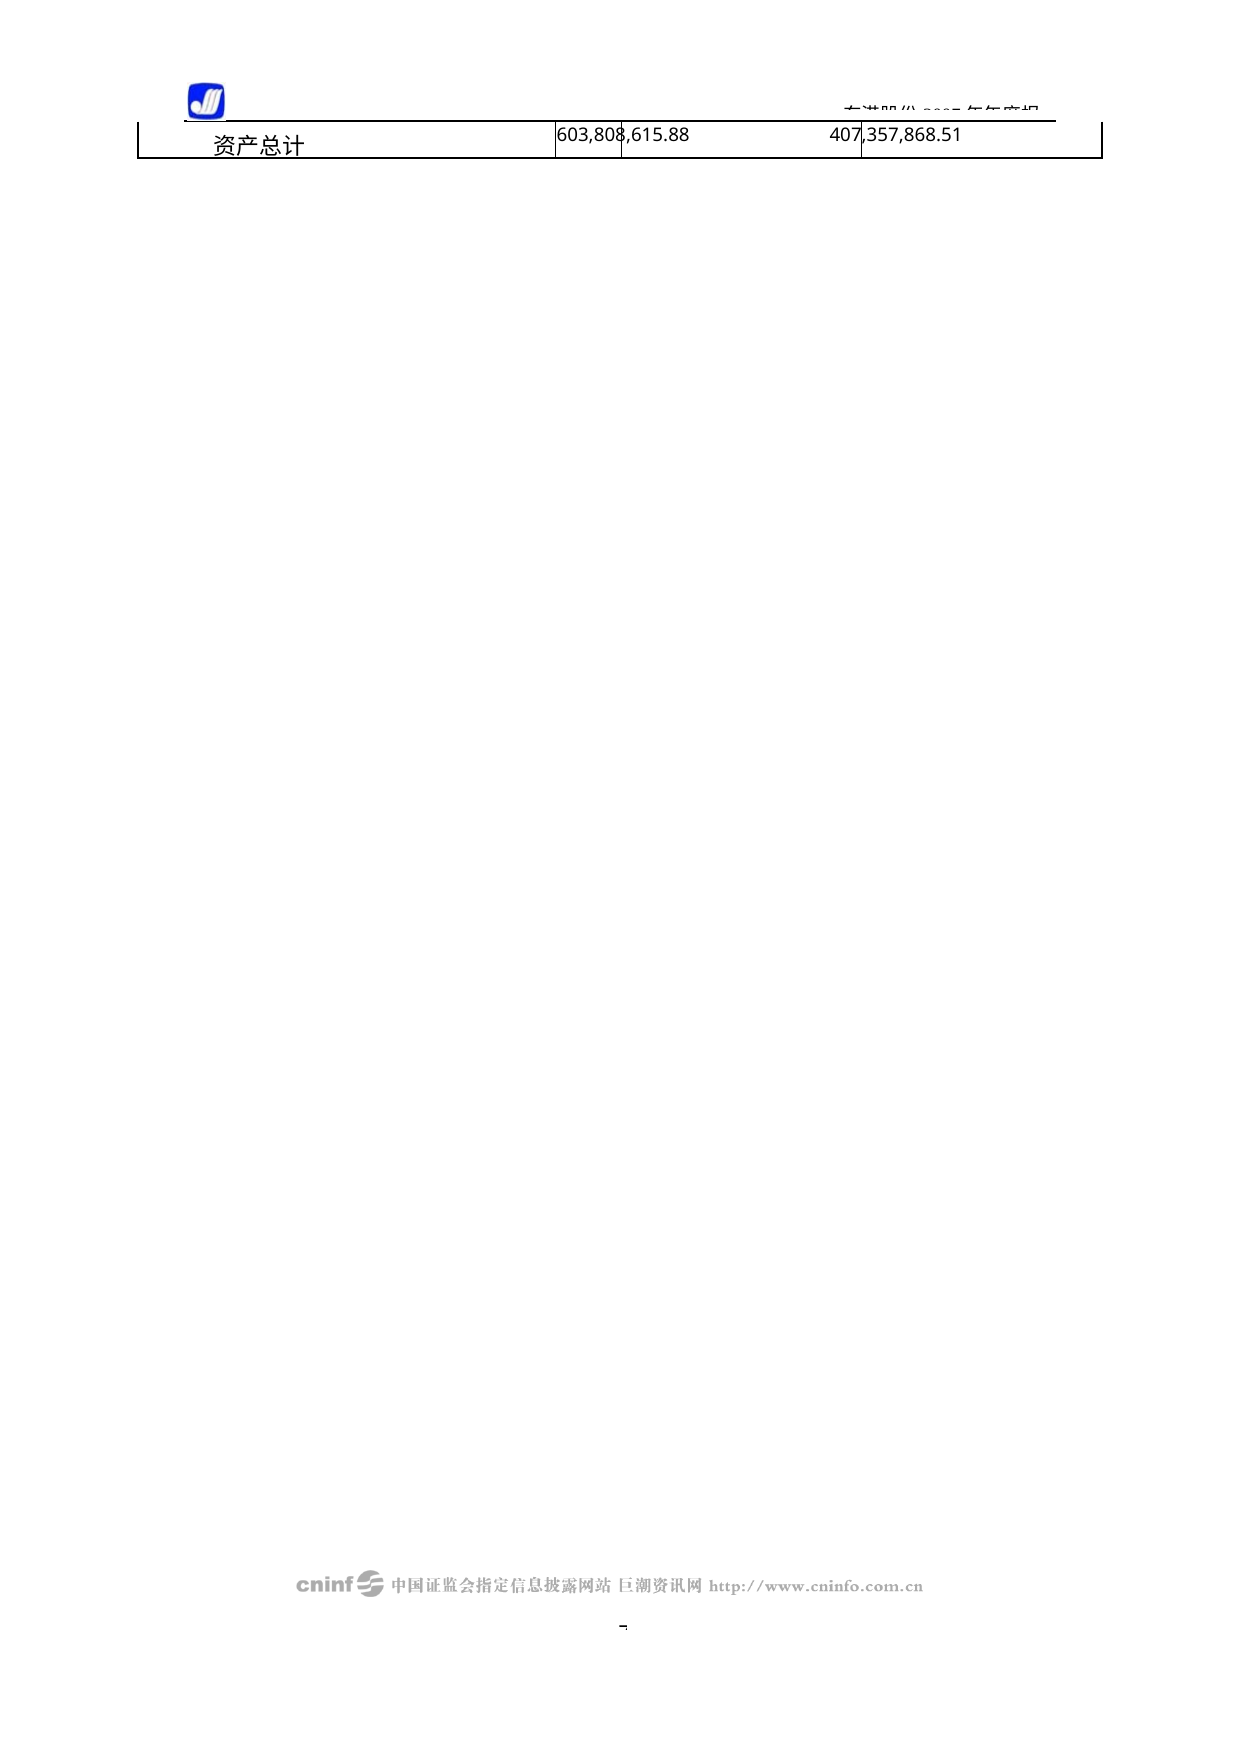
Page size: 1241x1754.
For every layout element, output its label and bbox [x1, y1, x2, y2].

picture [187, 82, 226, 121]
picture [188, 1554, 1053, 1612]
